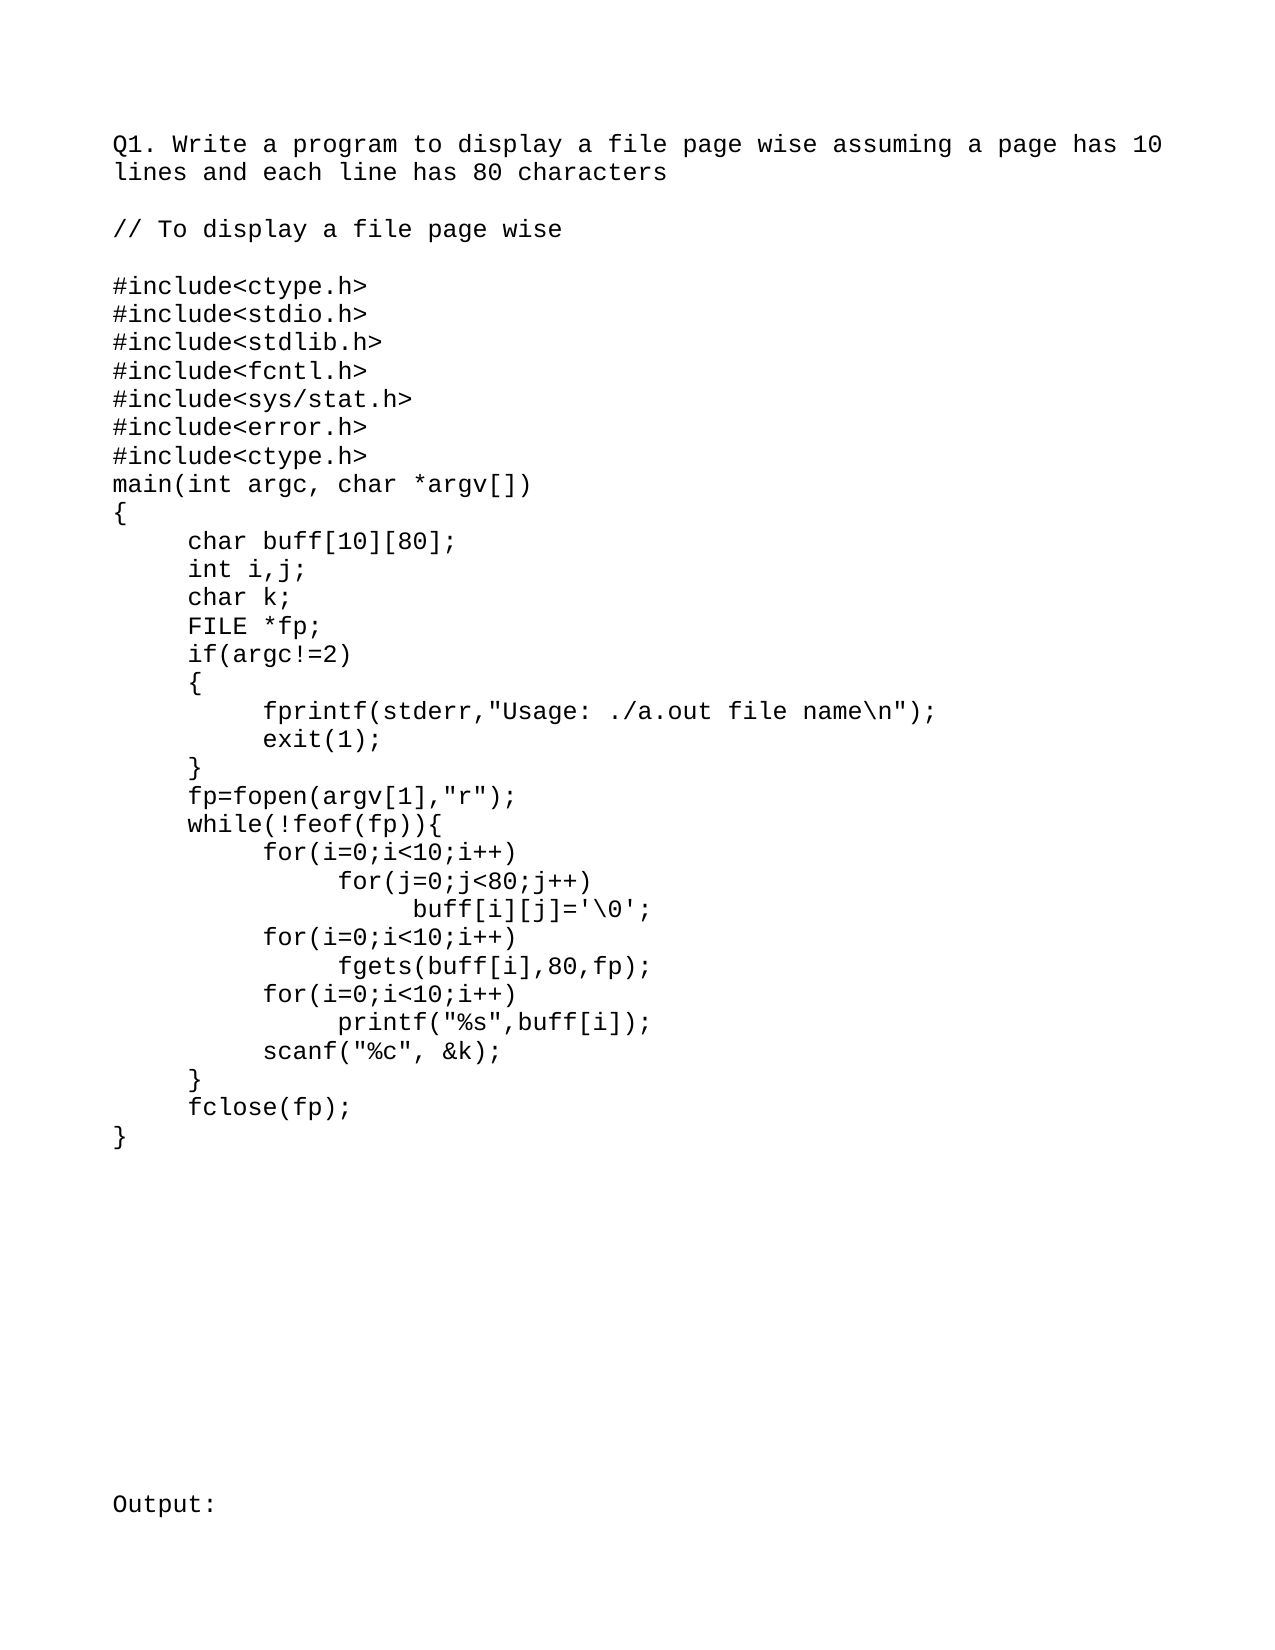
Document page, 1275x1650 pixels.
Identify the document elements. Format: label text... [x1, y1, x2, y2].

text fprintf(stderr,"Usage: ./a.out file name\n"); [112, 698, 1200, 727]
text #include<fcntl.h> [112, 358, 1200, 387]
text #include<error.h> [112, 415, 1200, 443]
text for(j=0;j<80;j++) [112, 868, 1200, 897]
text Q1. Write a program to display a file page wise assuming a page has 10 lines and each line has 80 characters [112, 132, 1200, 188]
text #include<ctype.h> [112, 443, 1200, 472]
text for(i=0;i<10;i++) [112, 982, 1200, 1010]
text { [112, 500, 1200, 528]
text if(argc!=2) [112, 642, 1200, 670]
text char buff[10][80]; [112, 528, 1200, 557]
text } [112, 755, 1200, 783]
text fgets(buff[i],80,fp); [112, 953, 1200, 982]
text #include<stdlib.h> [112, 330, 1200, 358]
text fp=fopen(argv[1],"r"); [112, 783, 1200, 812]
text #include<ctype.h> [112, 273, 1200, 302]
text exit(1); [112, 727, 1200, 755]
text fclose(fp); [112, 1095, 1200, 1123]
text Output: [112, 1492, 1200, 1520]
text // To display a file page wise [112, 217, 1200, 245]
text main(int argc, char *argv[]) [112, 472, 1200, 500]
text #include<sys/stat.h> [112, 387, 1200, 415]
text printf("%s",buff[i]); [112, 1010, 1200, 1038]
text for(i=0;i<10;i++) [112, 925, 1200, 953]
text char k; [112, 585, 1200, 613]
text #include<stdio.h> [112, 302, 1200, 330]
text int i,j; [112, 557, 1200, 585]
text while(!feof(fp)){ [112, 812, 1200, 840]
text { [112, 670, 1200, 698]
text } [112, 1067, 1200, 1095]
text scanf("%c", &k); [112, 1038, 1200, 1067]
text for(i=0;i<10;i++) [112, 840, 1200, 868]
text buff[i][j]='\0'; [112, 897, 1200, 925]
text } [112, 1123, 1200, 1152]
text FILE *fp; [112, 613, 1200, 642]
